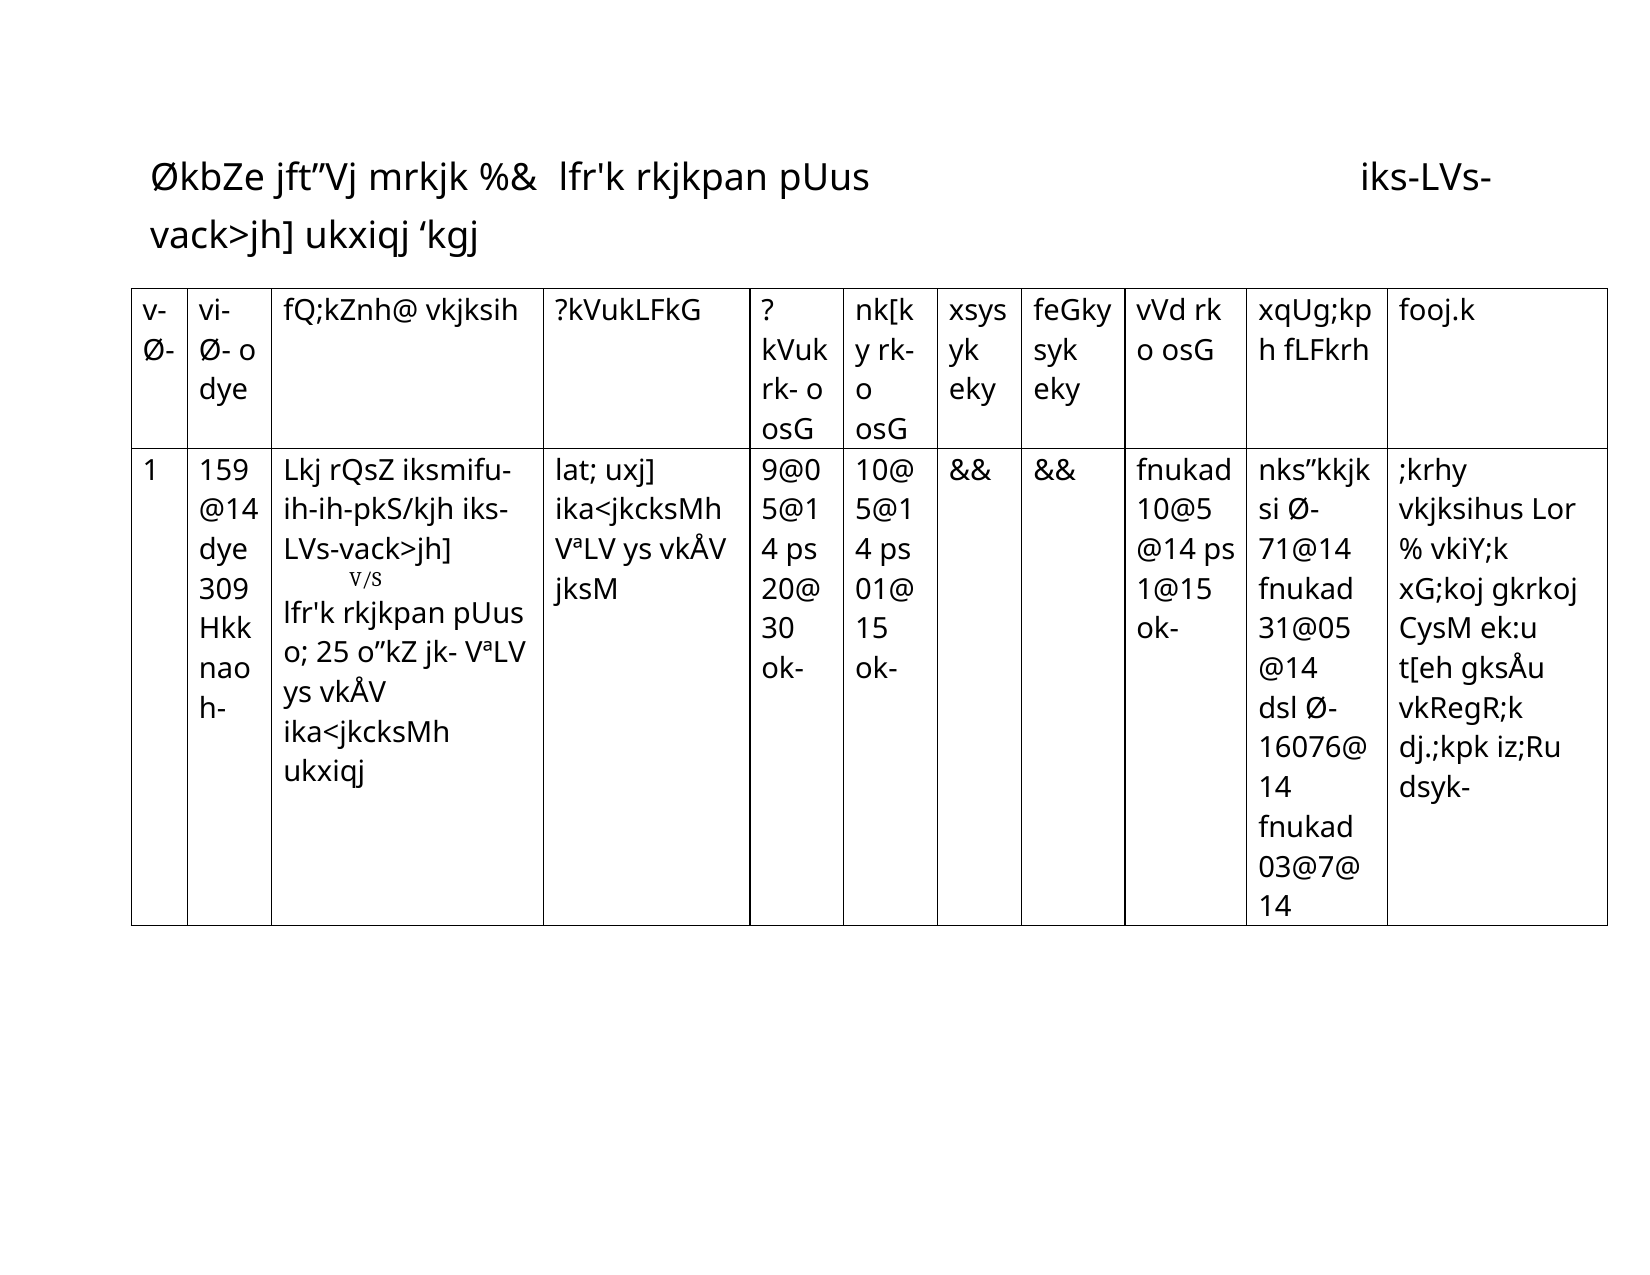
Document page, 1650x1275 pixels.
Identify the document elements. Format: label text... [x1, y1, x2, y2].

text ØkbZe jft”Vj mrkjk %& lfr'k rkjkpan pUus iks-LVs-vack>jh] ukxiqj ‘kgj [150, 150, 1500, 260]
table_cell ;krhy vkjksihus Lor% vkiY;k xG;koj gkrkoj CysM ek:u t[eh gksÅu vkRegR;k dj.;kpk iz;Ru dsyk- [1388, 449, 1607, 925]
table_header fooj.k [1388, 289, 1607, 448]
table_header v-Ø- [132, 289, 187, 448]
table_header feGkysyk eky [1022, 289, 1124, 448]
table_cell && [938, 449, 1021, 925]
table_header vi-Ø- o dye [188, 289, 271, 448]
table_header vVd rk o osG [1126, 289, 1246, 448]
table_header fQ;kZnh@ vkjksih [272, 289, 543, 448]
table_cell 1 [132, 449, 187, 925]
table_cell 159@14 dye 309 Hkknaoh- [188, 449, 271, 925]
table_header nk[ky rk- o osG [844, 289, 937, 448]
table_cell fnukad 10@5@14 ps 1@15 ok- [1126, 449, 1246, 925]
table_cell nks”kkjksi Ø- 71@14 fnukad 31@05@14 dsl Ø- 16076@14 fnukad 03@7@14 [1247, 449, 1387, 925]
table_cell && [1022, 449, 1124, 925]
table_cell 9@05@14 ps 20@30 ok- [751, 449, 843, 925]
table_header ?kVukLFkG [544, 289, 749, 448]
table_header xqUg;kph fLFkrh [1247, 289, 1387, 448]
table_header ?kVuk rk- o osG [751, 289, 843, 448]
table_cell 10@5@14 ps 01@15 ok- [844, 449, 937, 925]
table_cell lat; uxj] ika<jkcksMh VªLV ys vkÅV jksM [544, 449, 749, 925]
table_cell Lkj rQsZ iksmifu- ih-ih-pkS/kjh iks-LVs-vack>jh] V/S lfr'k rkjkpan pUus o; 25 o”kZ jk- VªLV ys vkÅV ika<jkcksMh ukxiqj [272, 449, 543, 925]
table_header xsysyk eky [938, 289, 1021, 448]
